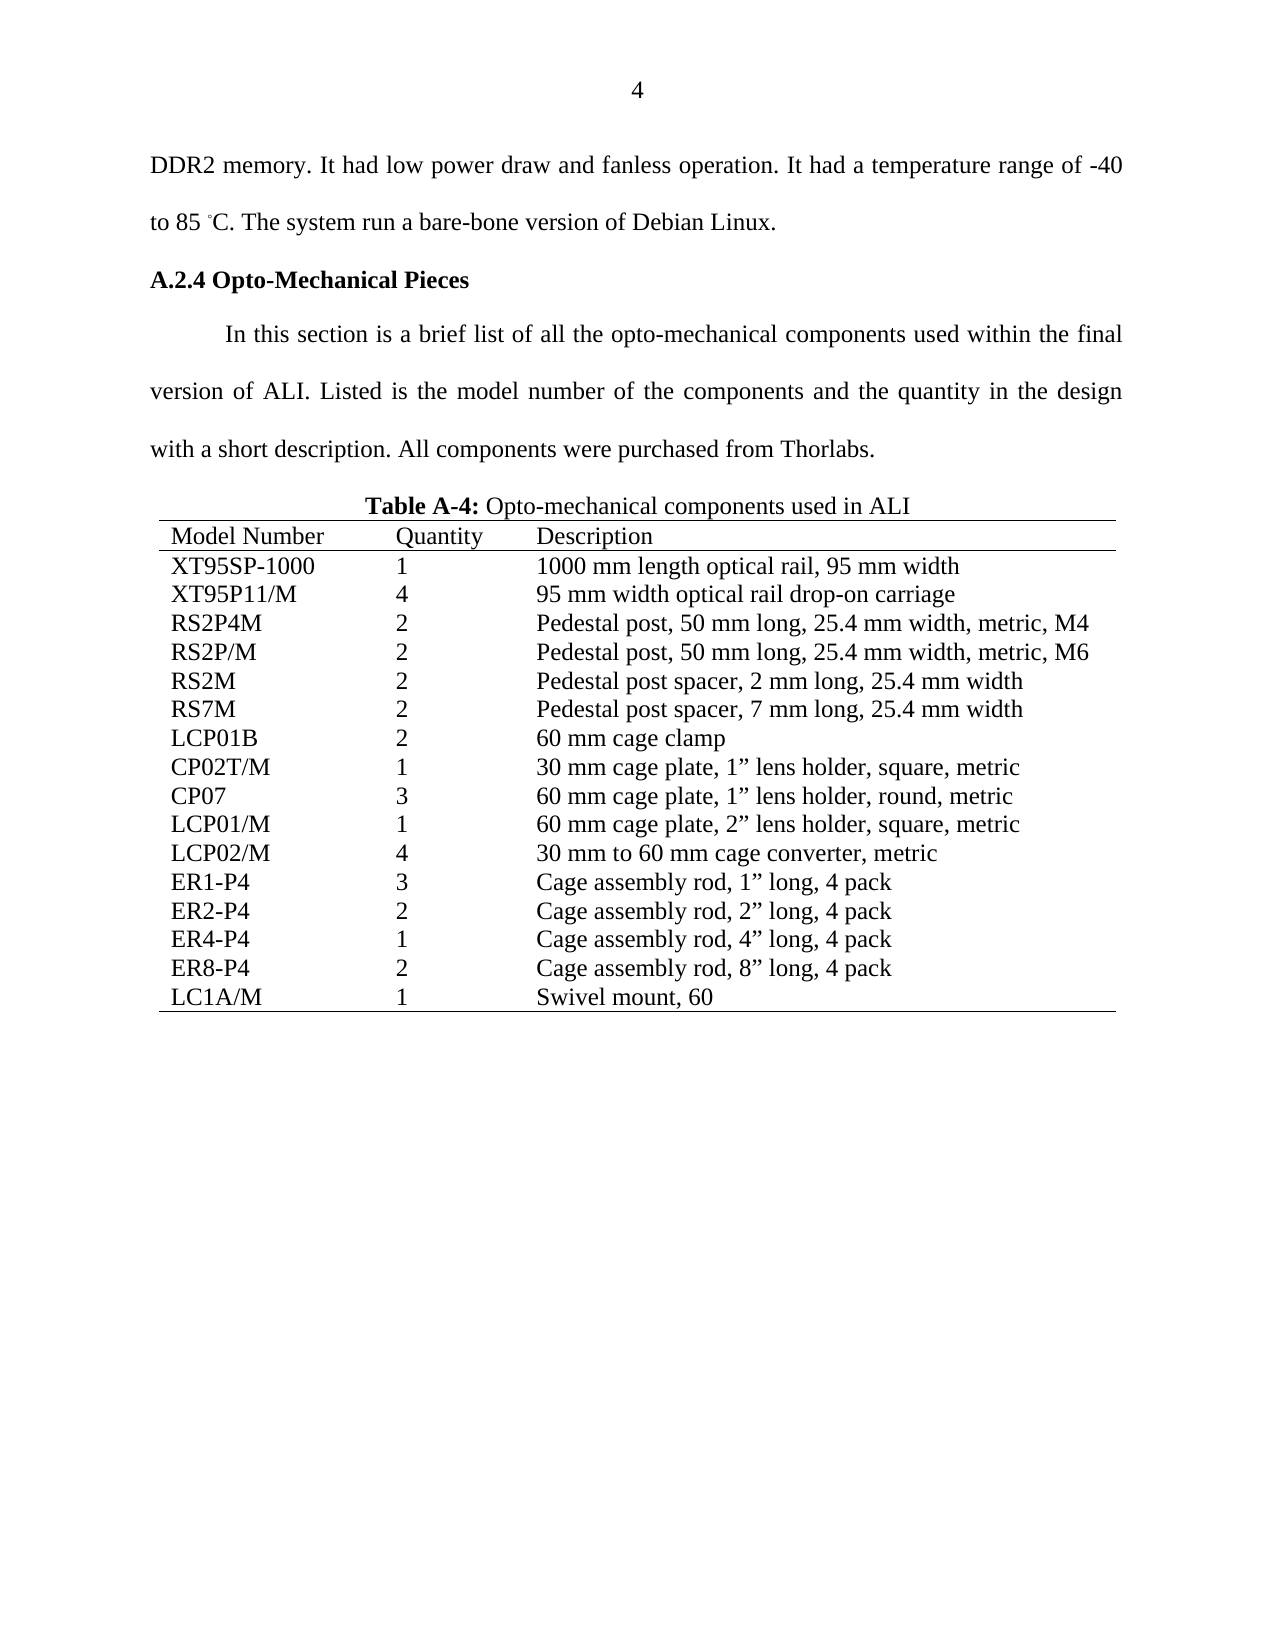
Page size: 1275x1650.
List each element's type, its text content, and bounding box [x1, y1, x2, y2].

table_cell LC1A/M [159, 982, 384, 1011]
table_cell 1 [384, 810, 525, 838]
table_cell ER4-P4 [159, 925, 384, 953]
table_cell 1 [384, 925, 525, 953]
table_cell ER8-P4 [159, 953, 384, 982]
table_cell CP07 [159, 781, 384, 809]
table_cell RS2M [159, 666, 384, 694]
table_cell 30 mm to 60 mm cage converter, metric [525, 838, 1116, 867]
table_cell 2 [384, 896, 525, 924]
table_cell Pedestal post spacer, 2 mm long, 25.4 mm width [525, 666, 1116, 694]
table_cell 4 [384, 580, 525, 608]
table_header Description [525, 521, 1116, 550]
table_cell 3 [384, 781, 525, 809]
table_cell LCP02/M [159, 838, 384, 867]
table_cell 2 [384, 723, 525, 752]
table_cell RS2P4M [159, 608, 384, 637]
table_cell Cage assembly rod, 8” long, 4 pack [525, 953, 1116, 982]
table_cell XT95SP-1000 [159, 551, 384, 579]
table_cell ER1-P4 [159, 867, 384, 896]
table_cell 1 [384, 982, 525, 1011]
table_cell Cage assembly rod, 2” long, 4 pack [525, 896, 1116, 924]
table_cell 1 [384, 551, 525, 579]
table_cell 2 [384, 637, 525, 666]
table_cell Pedestal post spacer, 7 mm long, 25.4 mm width [525, 695, 1116, 723]
text In this section is a brief list of all the opto-mechanical components used within the final version of ALI. Listed is the model number of the components and the quantity in the design with a short description. All components were purchased from Thorlabs. [150, 319, 1125, 462]
table_cell 2 [384, 608, 525, 637]
table_cell LCP01/M [159, 810, 384, 838]
table_cell Cage assembly rod, 1” long, 4 pack [525, 867, 1116, 896]
table_header Model Number [159, 521, 384, 550]
table_cell 60 mm cage clamp [525, 723, 1116, 752]
table_cell ER2-P4 [159, 896, 384, 924]
text Table A-4: Opto-mechanical components used in ALI [150, 491, 1125, 520]
table_cell Pedestal post, 50 mm long, 25.4 mm width, metric, M6 [525, 637, 1116, 666]
table_cell Pedestal post, 50 mm long, 25.4 mm width, metric, M4 [525, 608, 1116, 637]
table_cell LCP01B [159, 723, 384, 752]
table_cell Cage assembly rod, 4” long, 4 pack [525, 925, 1116, 953]
table_cell XT95P11/M [159, 580, 384, 608]
table_cell RS2P/M [159, 637, 384, 666]
table_cell 95 mm width optical rail drop-on carriage [525, 580, 1116, 608]
table_cell CP02T/M [159, 752, 384, 781]
table_cell 60 mm cage plate, 1” lens holder, round, metric [525, 781, 1116, 809]
table_cell Swivel mount, 60 [525, 982, 1116, 1011]
table_header Quantity [384, 521, 525, 550]
table_cell RS7M [159, 695, 384, 723]
table_cell 60 mm cage plate, 2” lens holder, square, metric [525, 810, 1116, 838]
subtitle A.2.4 Opto-Mechanical Pieces [150, 265, 1125, 294]
table_cell 2 [384, 695, 525, 723]
table_cell 2 [384, 953, 525, 982]
table_cell 1000 mm length optical rail, 95 mm width [525, 551, 1116, 579]
table_cell 30 mm cage plate, 1” lens holder, square, metric [525, 752, 1116, 781]
table_cell 2 [384, 666, 525, 694]
table_cell 1 [384, 752, 525, 781]
table_cell 3 [384, 867, 525, 896]
table_cell 4 [384, 838, 525, 867]
